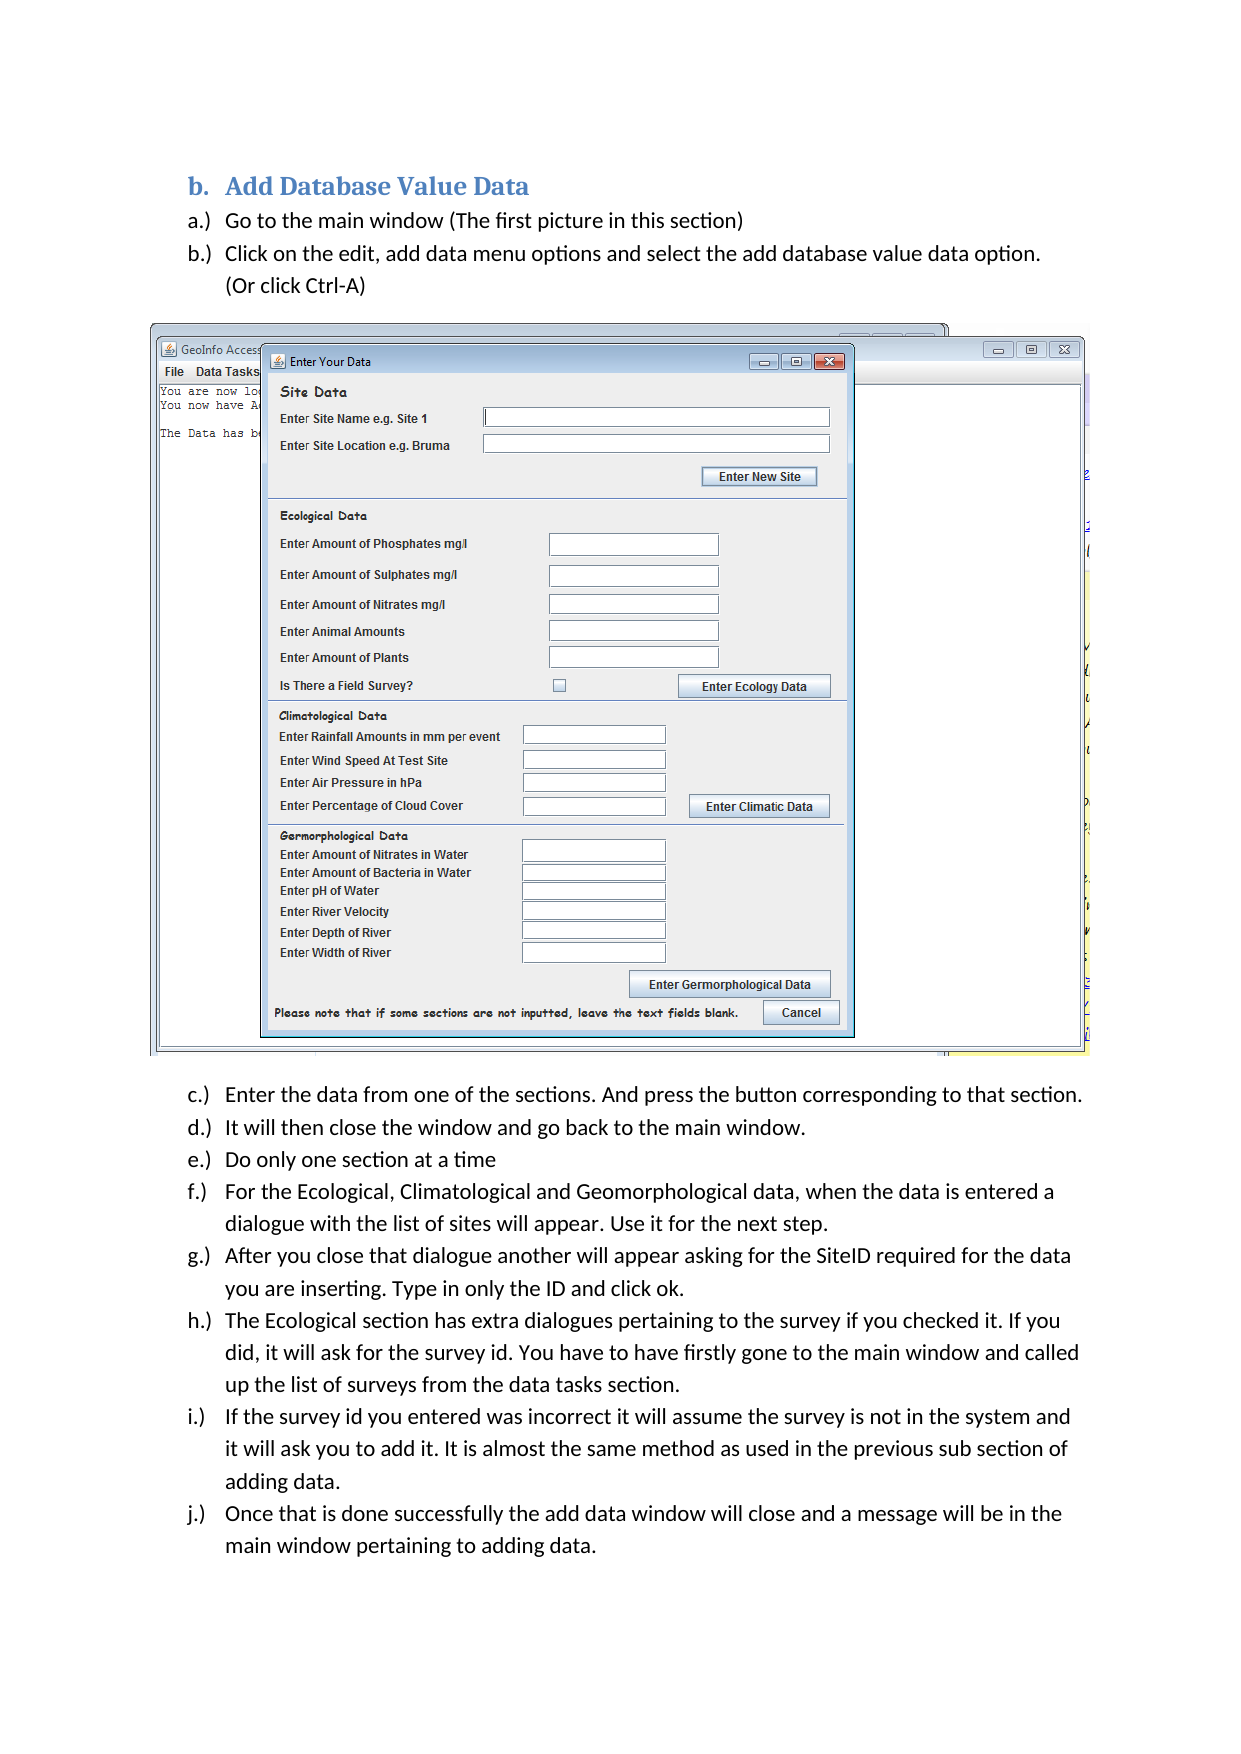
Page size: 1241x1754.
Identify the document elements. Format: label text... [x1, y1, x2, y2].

list Go to the main window (The first picture in this section) [187, 207, 1090, 234]
list Once that is done successfully the add data window will close and a message will be in the main window pertaining to adding data. [187, 1499, 1090, 1559]
list It will then close the window and go back to the main window. [187, 1113, 1090, 1141]
list Click on the edit, add data menu options and select the add database value data option. [187, 239, 1090, 267]
list Do only one section at a time [187, 1145, 1090, 1173]
subtitle Add Database Value Data [187, 171, 1090, 202]
list (Or click Ctrl-A) [225, 271, 1090, 299]
list If the survey id you entered was incorrect it will assume the survey is not in the system and it will ask you to add it. It is almost the same method as used in the previous sub section of adding data. [187, 1402, 1090, 1495]
list Enter the data from one of the sections. And press the button corresponding to that section. [187, 1081, 1090, 1108]
picture [150, 323, 1090, 1056]
list The Ecological section has extra dialogues pertaining to the survey if you checked it. If you did, it will ask for the survey id. You have to have firstly gone to the main window and called up the list of surveys from the data tasks section. [187, 1306, 1090, 1398]
list After you close that dialogue another will appear asking for the SiteID required for the data you are inserting. Type in only the ID and click ok. [187, 1241, 1090, 1302]
list For the Ecological, Climatological and Geomorphological data, when the data is entered a dialogue with the list of sites will appear. Use it for the next step. [187, 1177, 1090, 1237]
